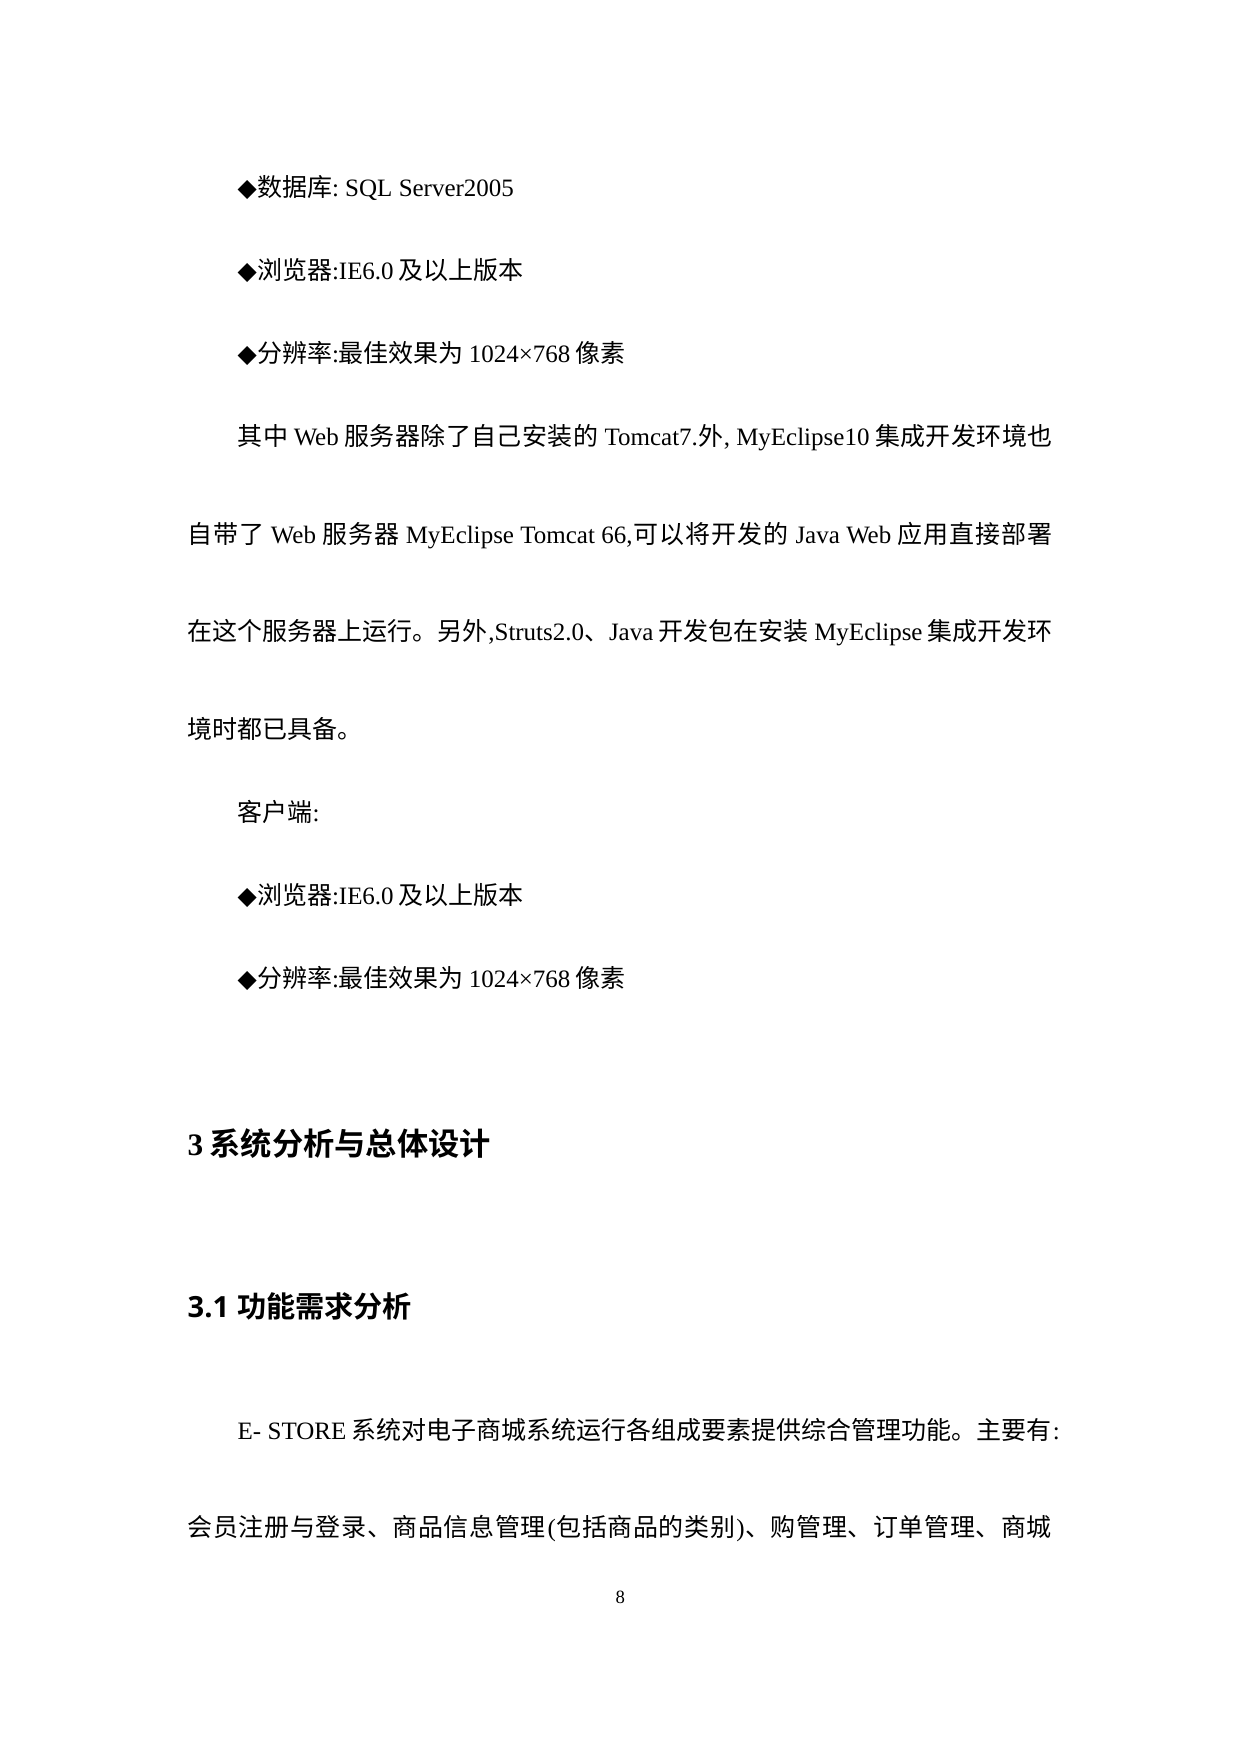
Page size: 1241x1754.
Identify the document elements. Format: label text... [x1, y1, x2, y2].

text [187, 1396, 1053, 1558]
text ◆分辨率:最佳效果为1024×768像素 [187, 944, 1053, 1009]
subtitle 3.1 功能需求分析 [187, 1273, 1053, 1338]
text 其中Web服务器除了自己安装的 Tomcat7.外, MyEclipse10集成开发环境也自带了Web服务器 MyEclipse Tomcat 66,可以将开发的 Java Web应用直接部署在这个服务器上运行。另外,Struts2.0、Java开发包在安装 MyEclipse集成开发环境时都已具备。 [187, 402, 1053, 760]
text ◆数据库: SQL Server2005 [187, 153, 1053, 218]
text ◆分辨率:最佳效果为1024×768像素 [187, 319, 1053, 384]
text 客户端: [187, 778, 1053, 843]
text ◆浏览器:IE6.0及以上版本 [187, 236, 1053, 301]
subtitle 3系统分析与总体设计 [187, 1110, 1053, 1175]
text ◆浏览器:IE6.0及以上版本 [187, 861, 1053, 926]
